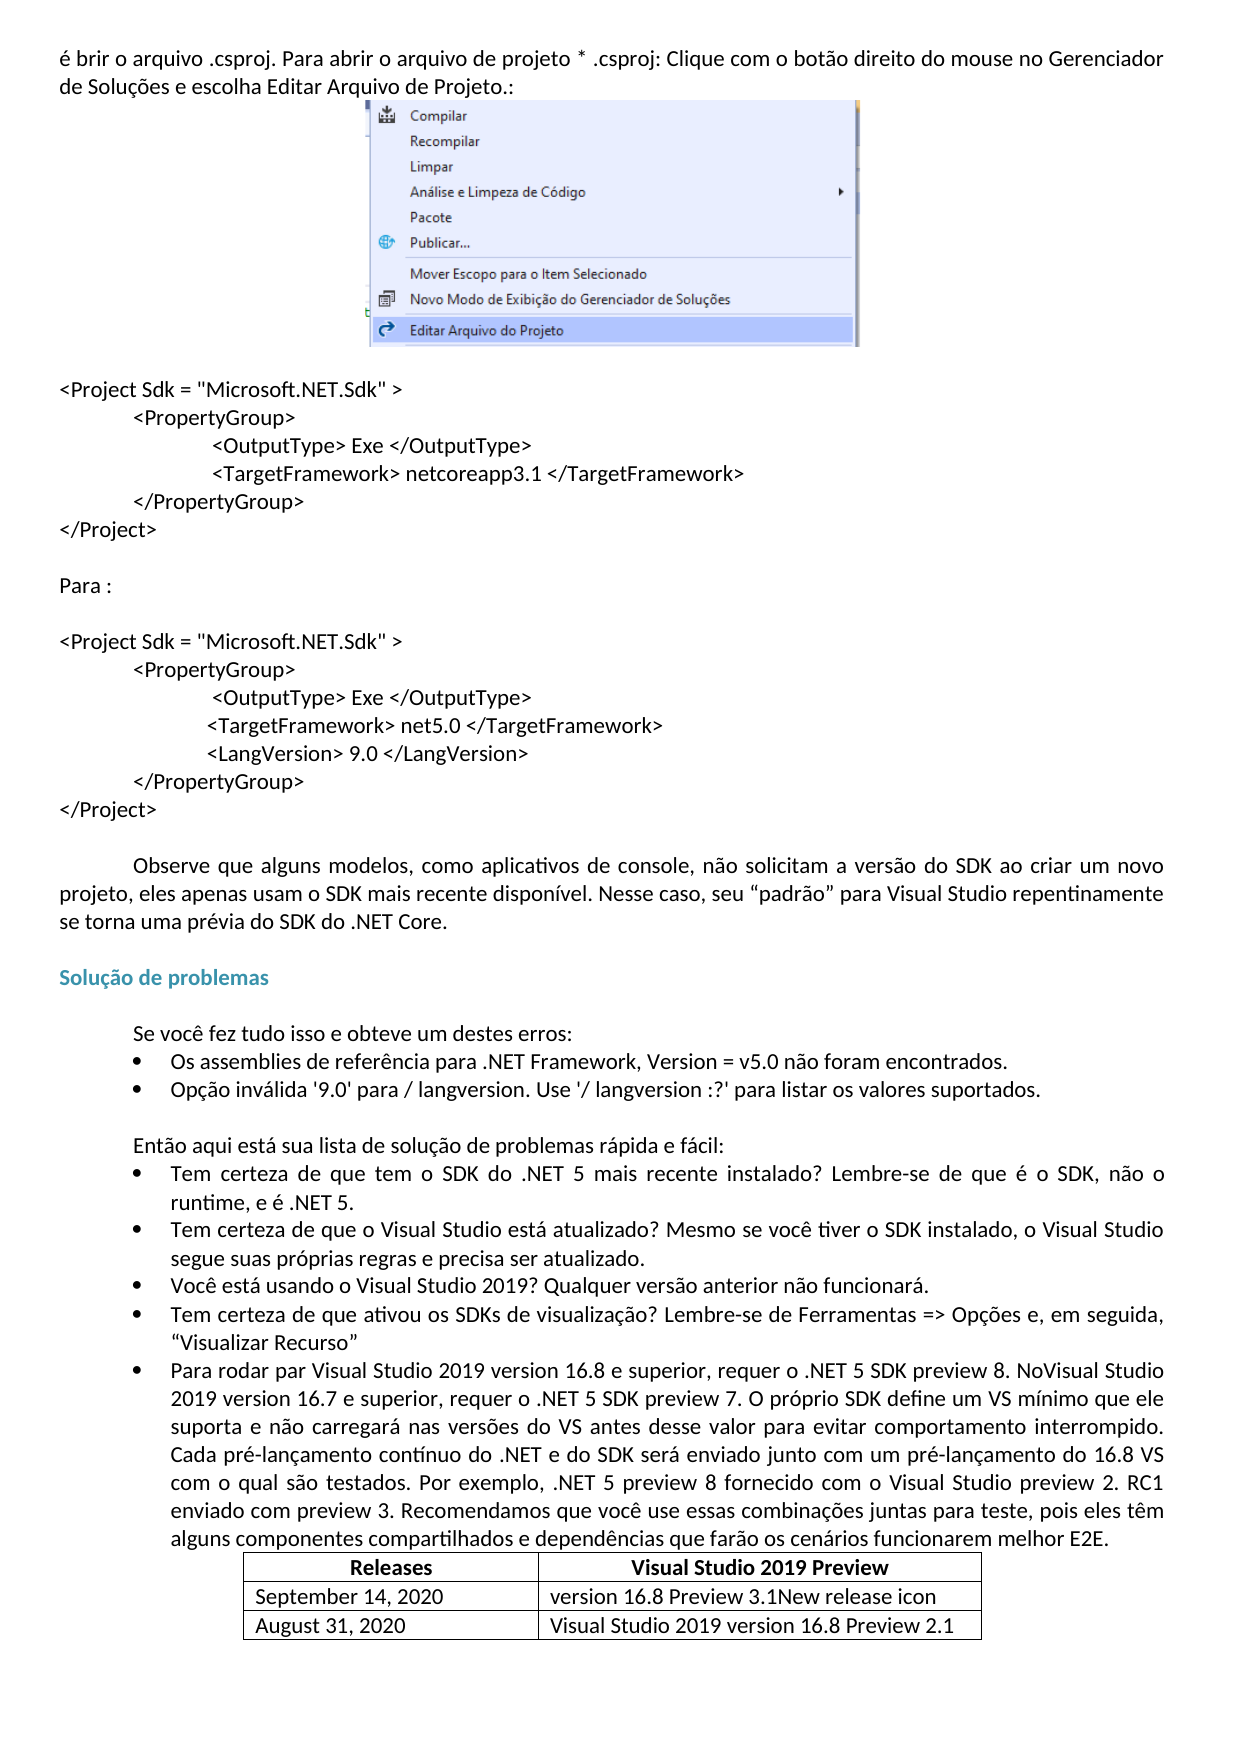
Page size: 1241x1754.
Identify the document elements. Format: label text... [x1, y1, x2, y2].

table_cell August 31, 2020 [244, 1611, 538, 1639]
text Para : [59, 571, 1167, 599]
list Tem certeza de que o Visual Studio está atualizado? Mesmo se você tiver o SDK instalado, o Visual Studio segue suas próprias regras e precisa ser atualizado. [133, 1216, 1167, 1272]
list Tem certeza de que ativou os SDKs de visualização? Lembre-se de Ferramentas => Opções e, em seguida, “Visualizar Recurso” [133, 1300, 1167, 1356]
text <Project Sdk = "Microsoft.NET.Sdk" > [59, 375, 1167, 403]
text Então aqui está sua lista de solução de problemas rápida e fácil: [59, 1132, 1167, 1159]
text Solução de problemas [59, 963, 1167, 991]
table_cell version 16.8 Preview 3.1New release icon [539, 1582, 981, 1610]
text <Project Sdk = "Microsoft.NET.Sdk" > [59, 627, 1167, 655]
list Você está usando o Visual Studio 2019? Qualquer versão anterior não funcionará. [133, 1272, 1167, 1300]
text <OutputType> Exe </OutputType> [133, 683, 1167, 711]
text </Project> [59, 795, 1167, 823]
text <PropertyGroup> [59, 403, 1167, 431]
table_header Visual Studio 2019 Preview [539, 1553, 981, 1581]
list Para rodar par Visual Studio 2019 version 16.8 e superior, requer o .NET 5 SDK preview 8. NoVisual Studio 2019 version 16.7 e superior, requer o .NET 5 SDK preview 7. O próprio SDK define um VS mínimo que ele suporta e não carregará nas versões do VS antes desse valor para evitar comportamento interrompido. Cada pré-lançamento contínuo do .NET e do SDK será enviado junto com um pré-lançamento do 16.8 VS com o qual são testados. Por exemplo, .NET 5 preview 8 fornecido com o Visual Studio preview 2. RC1 enviado com preview 3. Recomendamos que você use essas combinações juntas para teste, pois eles têm alguns componentes compartilhados e dependências que farão os cenários funcionarem melhor E2E. [133, 1356, 1167, 1552]
text <LangVersion> 9.0 </LangVersion> [133, 739, 1167, 767]
list Os assemblies de referência para .NET Framework, Version = v5.0 não foram encontrados. [133, 1047, 1167, 1076]
text <TargetFramework> net5.0 </TargetFramework> [133, 711, 1167, 739]
text Observe que alguns modelos, como aplicativos de console, não solicitam a versão do SDK ao criar um novo projeto, eles apenas usam o SDK mais recente disponível. Nesse caso, seu “padrão” para Visual Studio repentinamente se torna uma prévia do SDK do .NET Core. [59, 851, 1167, 935]
text </Project> [59, 515, 1167, 543]
text <OutputType> Exe </OutputType> [59, 431, 1167, 459]
text Se você fez tudo isso e obteve um destes erros: [59, 1019, 1167, 1047]
table_header Releases [244, 1553, 538, 1581]
list Opção inválida '9.0' para / langversion. Use '/ langversion :?' para listar os valores suportados. [133, 1076, 1167, 1103]
picture [365, 100, 861, 347]
text <TargetFramework> netcoreapp3.1 </TargetFramework> [59, 459, 1167, 487]
table_cell Visual Studio 2019 version 16.8 Preview 2.1 [539, 1611, 981, 1639]
list Tem certeza de que tem o SDK do .NET 5 mais recente instalado? Lembre-se de que é o SDK, não o runtime, e é .NET 5. [133, 1159, 1167, 1216]
text </PropertyGroup> [59, 487, 1167, 515]
text <PropertyGroup> [59, 655, 1167, 683]
table_cell September 14, 2020 [244, 1582, 538, 1610]
text </PropertyGroup> [59, 767, 1167, 795]
